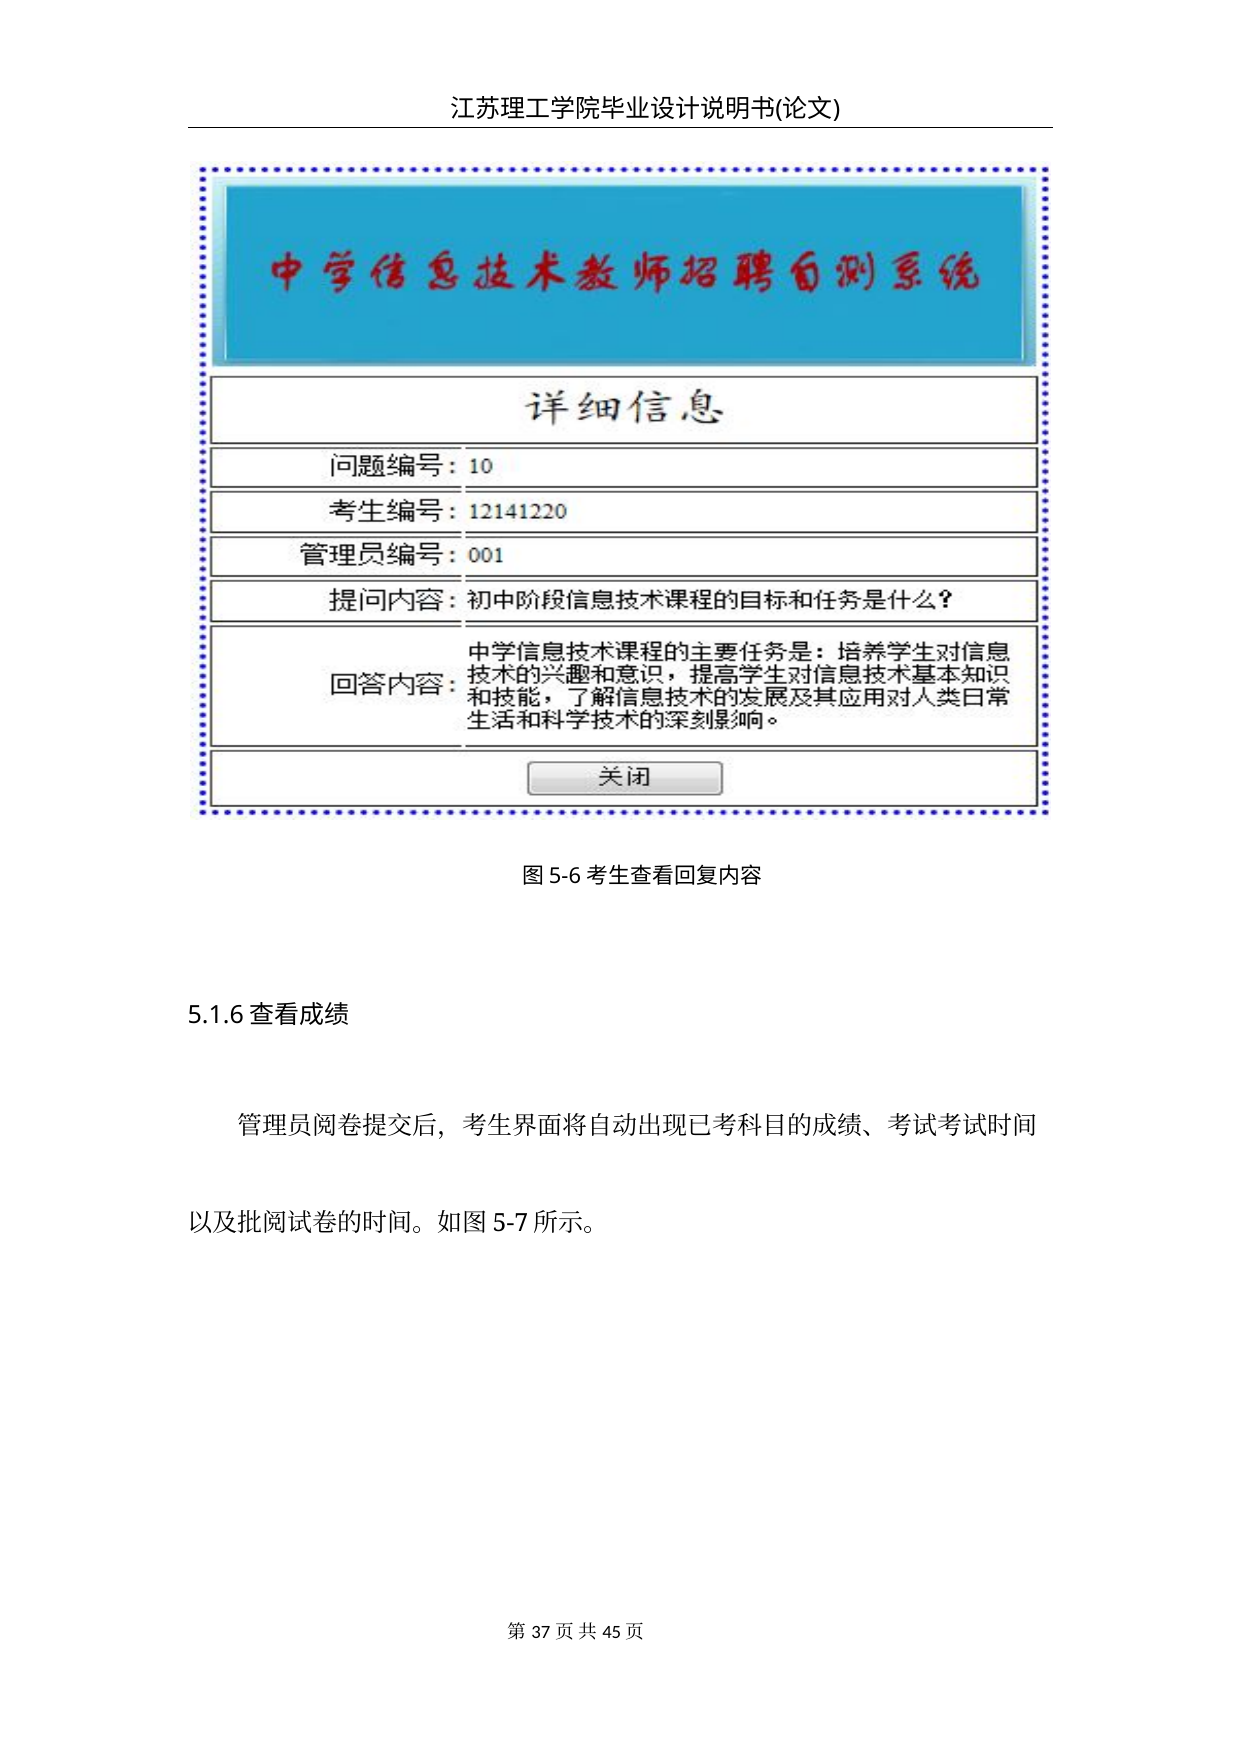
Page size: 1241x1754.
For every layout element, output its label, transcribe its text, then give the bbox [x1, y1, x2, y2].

picture [190, 161, 1051, 820]
text 图5-6 考生查看回复内容 [187, 858, 1053, 890]
text 管理员阅卷提交后，考生界面将自动出现已考科目的成绩、考试考试时间以及批阅试卷的时间。如图5-7所示。 [187, 1091, 1053, 1253]
subtitle 5.1.6查看成绩 [187, 981, 1053, 1046]
